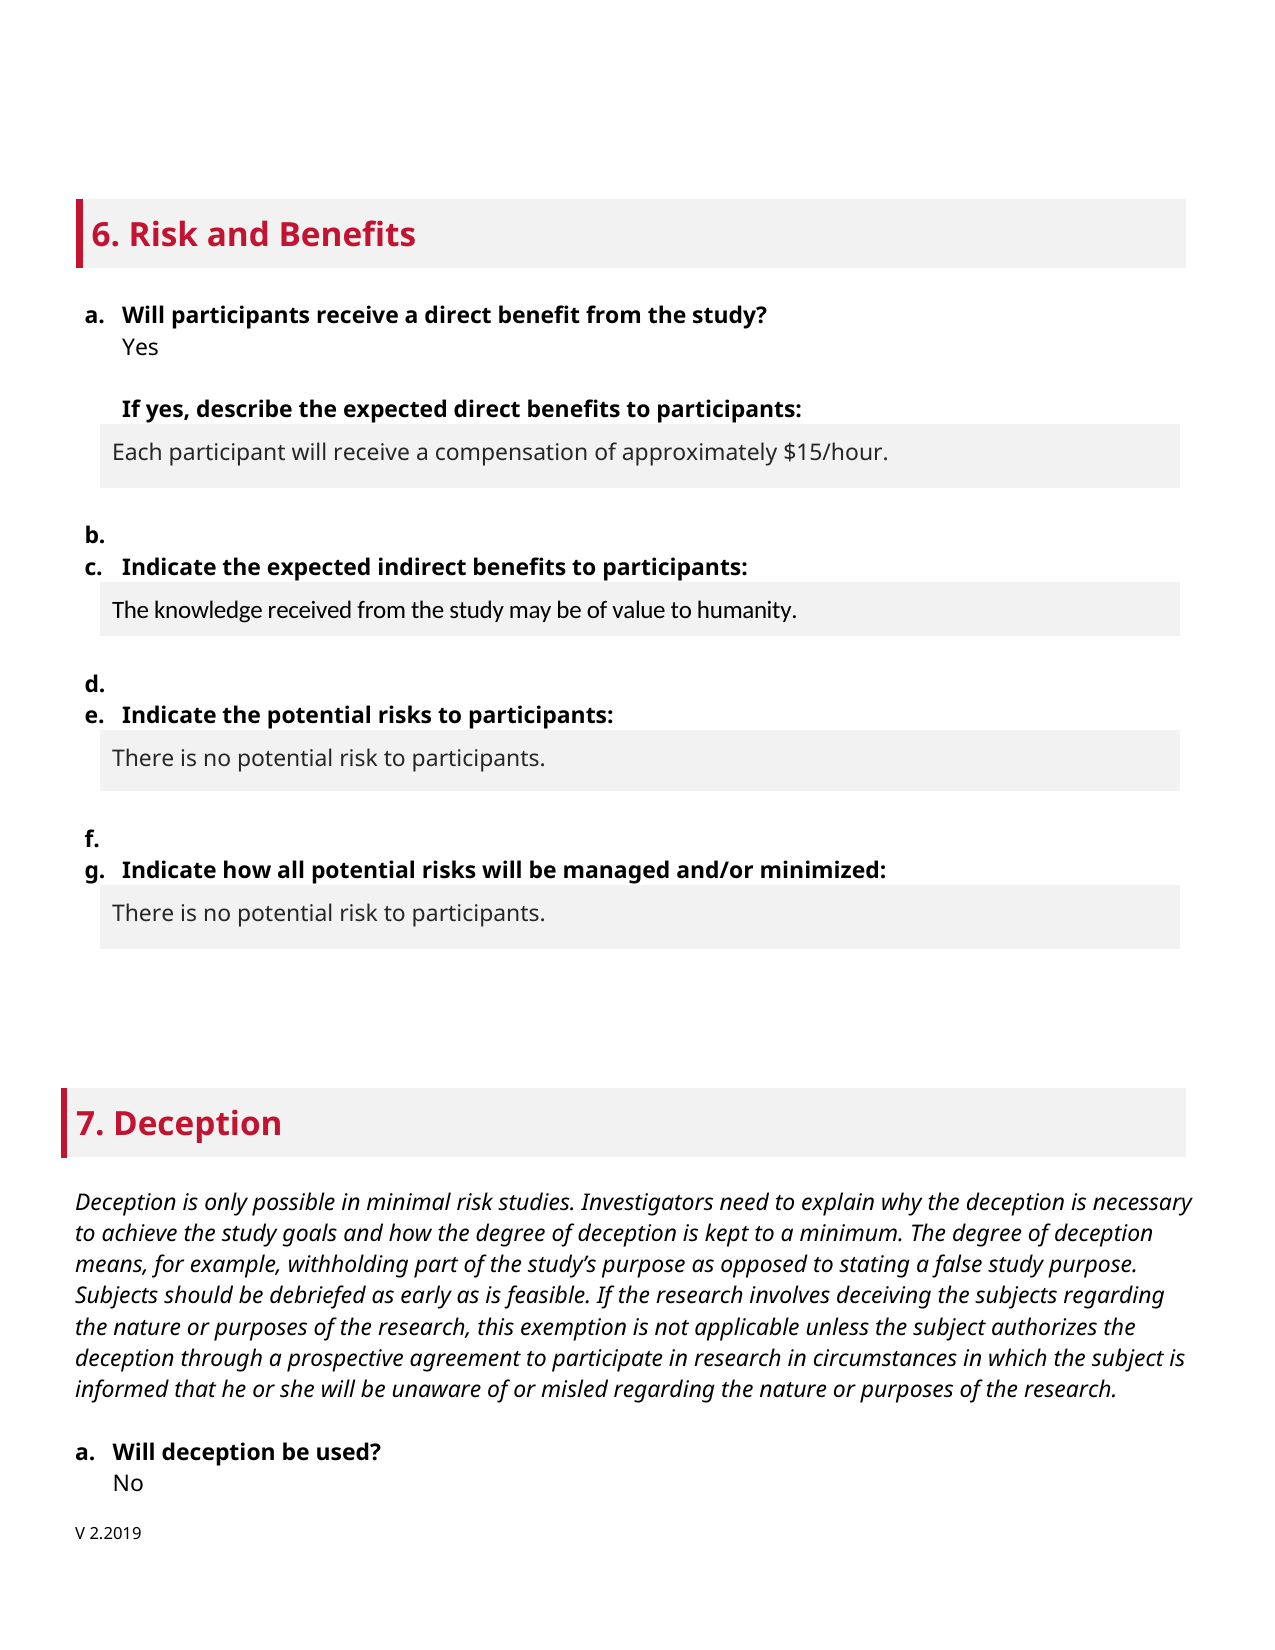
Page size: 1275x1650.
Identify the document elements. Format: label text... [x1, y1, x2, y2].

list Indicate the potential risks to participants: [84, 699, 1200, 730]
table_header 6. Risk and Benefits [83, 199, 1186, 268]
list Will deception be used? [75, 1436, 1200, 1467]
table_header 7. Deception [67, 1088, 1186, 1157]
table_header Each participant will receive a compensation of approximately $15/hour. [100, 424, 1180, 488]
table_header The knowledge received from the study may be of value to humanity. [100, 582, 1180, 636]
text Deception is only possible in minimal risk studies. Investigators need to explain why the deception is necessary to achieve the study goals and how the degree of deception is kept to a minimum. The degree of deception means, for example, withholding part of the study’s purpose as opposed to stating a false study purpose. Subjects should be debriefed as early as is feasible. If the research involves deceiving the subjects regarding the nature or purposes of the research, this exemption is not applicable unless the subject authorizes the deception through a prospective agreement to participate in research in circumstances in which the subject is informed that he or she will be unaware of or misled regarding the nature or purposes of the research. [75, 1186, 1200, 1404]
list Will participants receive a direct benefit from the study? [84, 299, 1200, 330]
list If yes, describe the expected direct benefits to participants: [122, 393, 1200, 424]
table_header There is no potential risk to participants. [100, 885, 1180, 949]
list Indicate the expected indirect benefits to participants: [84, 551, 1200, 582]
list Indicate how all potential risks will be managed and/or minimized: [84, 854, 1200, 885]
table_header There is no potential risk to participants. [100, 730, 1180, 791]
